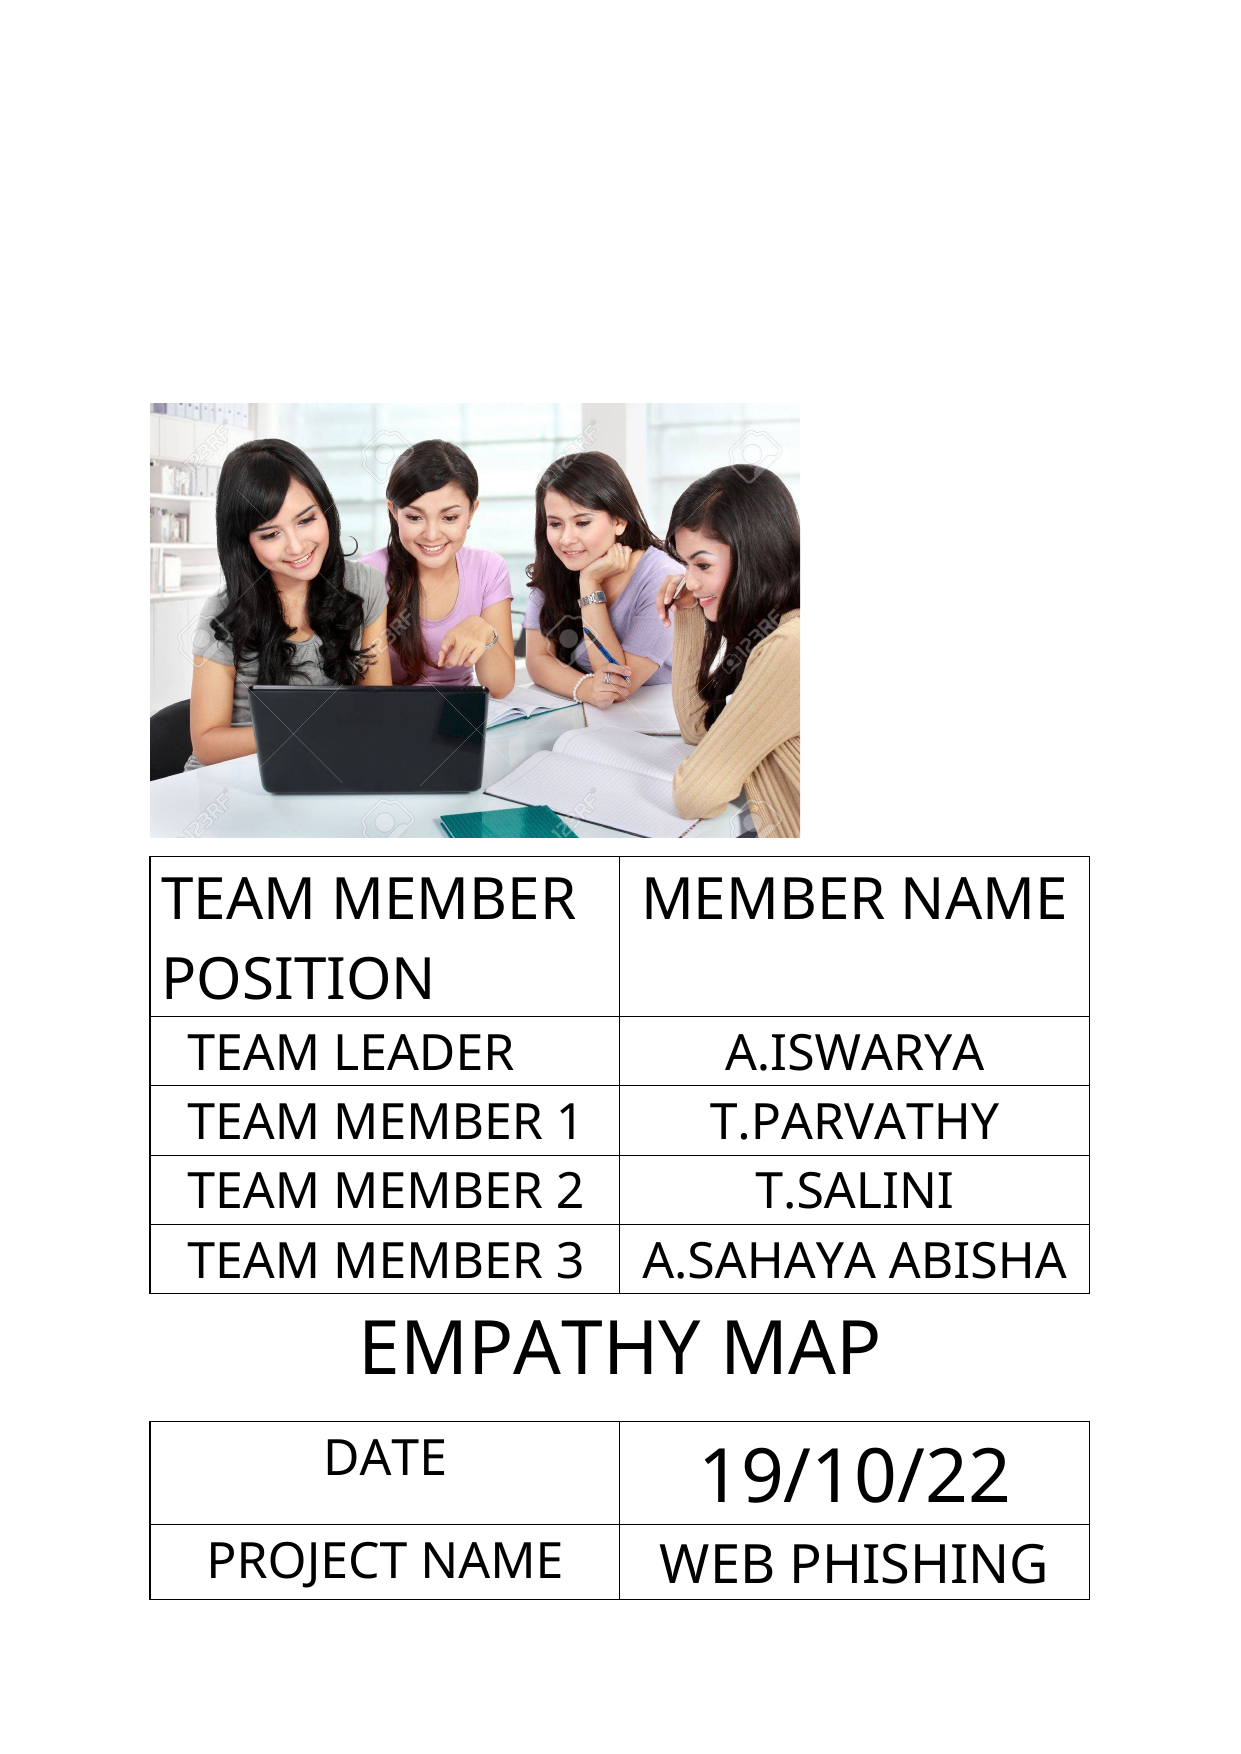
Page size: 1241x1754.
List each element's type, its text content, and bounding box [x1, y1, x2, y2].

table_header DATE [151, 1422, 619, 1524]
table_cell A.ISWARYA [620, 1017, 1089, 1085]
text EMPATHY MAP [150, 1294, 1090, 1396]
table_header TEAM MEMBER POSITION [151, 857, 619, 1016]
table_header MEMBER NAME [620, 857, 1089, 1016]
table_header 19/10/22 [620, 1422, 1089, 1524]
table_cell TEAM LEADER [151, 1017, 619, 1085]
table_cell TEAM MEMBER 2 [151, 1156, 619, 1224]
table_cell T.PARVATHY [620, 1086, 1089, 1154]
picture [150, 403, 800, 838]
table_cell T.SALINI [620, 1156, 1089, 1224]
table_cell PROJECT NAME [151, 1525, 619, 1599]
table_cell A.SAHAYA ABISHA [620, 1225, 1089, 1293]
table_cell TEAM MEMBER 3 [151, 1225, 619, 1293]
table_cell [620, 1525, 1089, 1599]
table_cell TEAM MEMBER 1 [151, 1086, 619, 1154]
